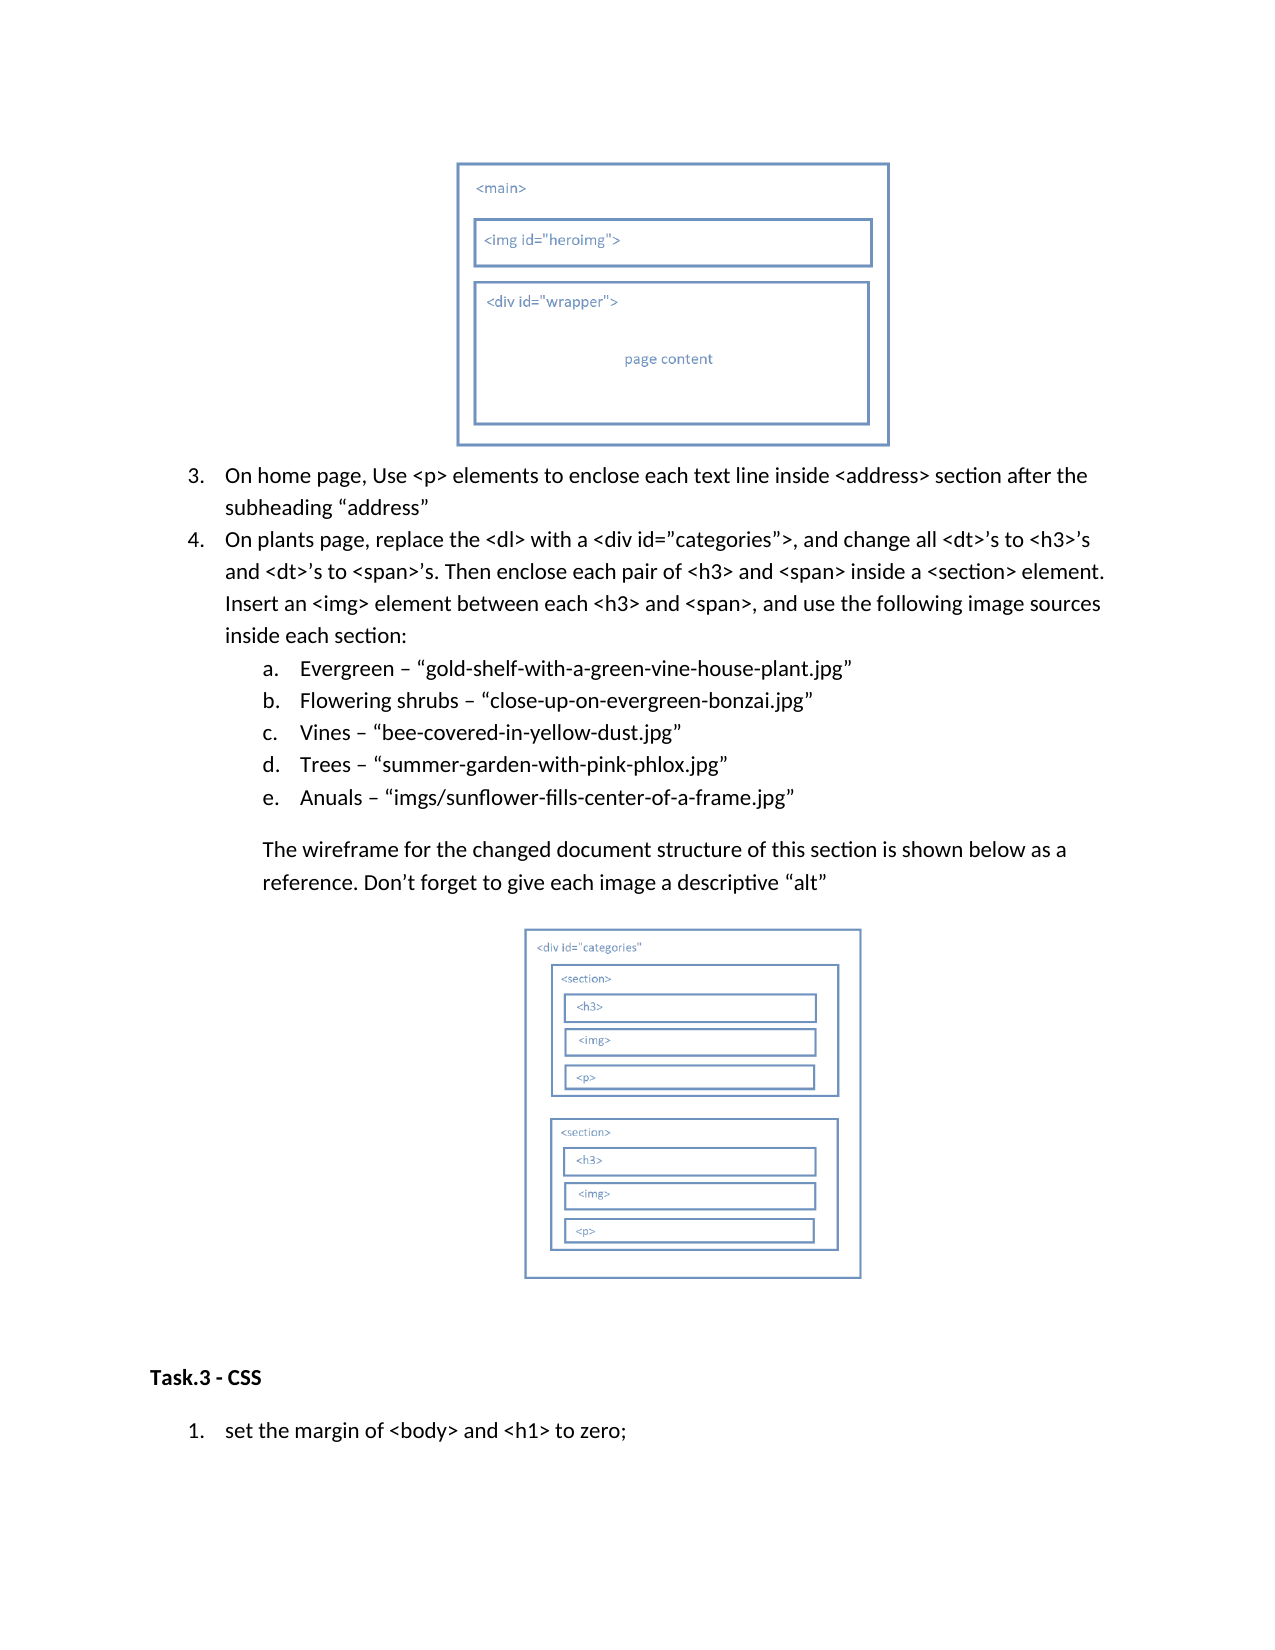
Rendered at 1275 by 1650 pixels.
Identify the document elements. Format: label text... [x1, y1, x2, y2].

list Vines – “bee-covered-in-yellow-dust.jpg” [262, 718, 1125, 746]
picture [447, 150, 903, 457]
picture [517, 920, 870, 1286]
list Trees – “summer-garden-with-pink-phlox.jpg” [262, 750, 1125, 778]
list Anuals – “imgs/sunflower-fills-center-of-a-frame.jpg” [262, 783, 1125, 811]
list Flowering shrubs – “close-up-on-evergreen-bonzai.jpg” [262, 686, 1125, 714]
list On plants page, replace the <dl> with a <div id=”categories”>, and change all <dt>’s to <h3>’s and <dt>’s to <span>’s. Then enclose each pair of <h3> and <span> inside a <section> element. Insert an <img> element between each <h3> and <span>, and use the following image sources inside each section: [187, 525, 1125, 650]
list set the margin of <body> and <h1> to zero; [187, 1417, 1125, 1444]
list Evergreen – “gold-shelf-with-a-green-vine-house-plant.jpg” [262, 654, 1125, 682]
list On home page, Use <p> elements to enclose each text line inside <address> section after the subheading “address” [187, 461, 1125, 521]
text The wireframe for the changed document structure of this section is shown below as a reference. Don’t forget to give each image a descriptive “alt” [262, 836, 1125, 896]
text Task.3 - CSS [150, 1363, 1125, 1392]
